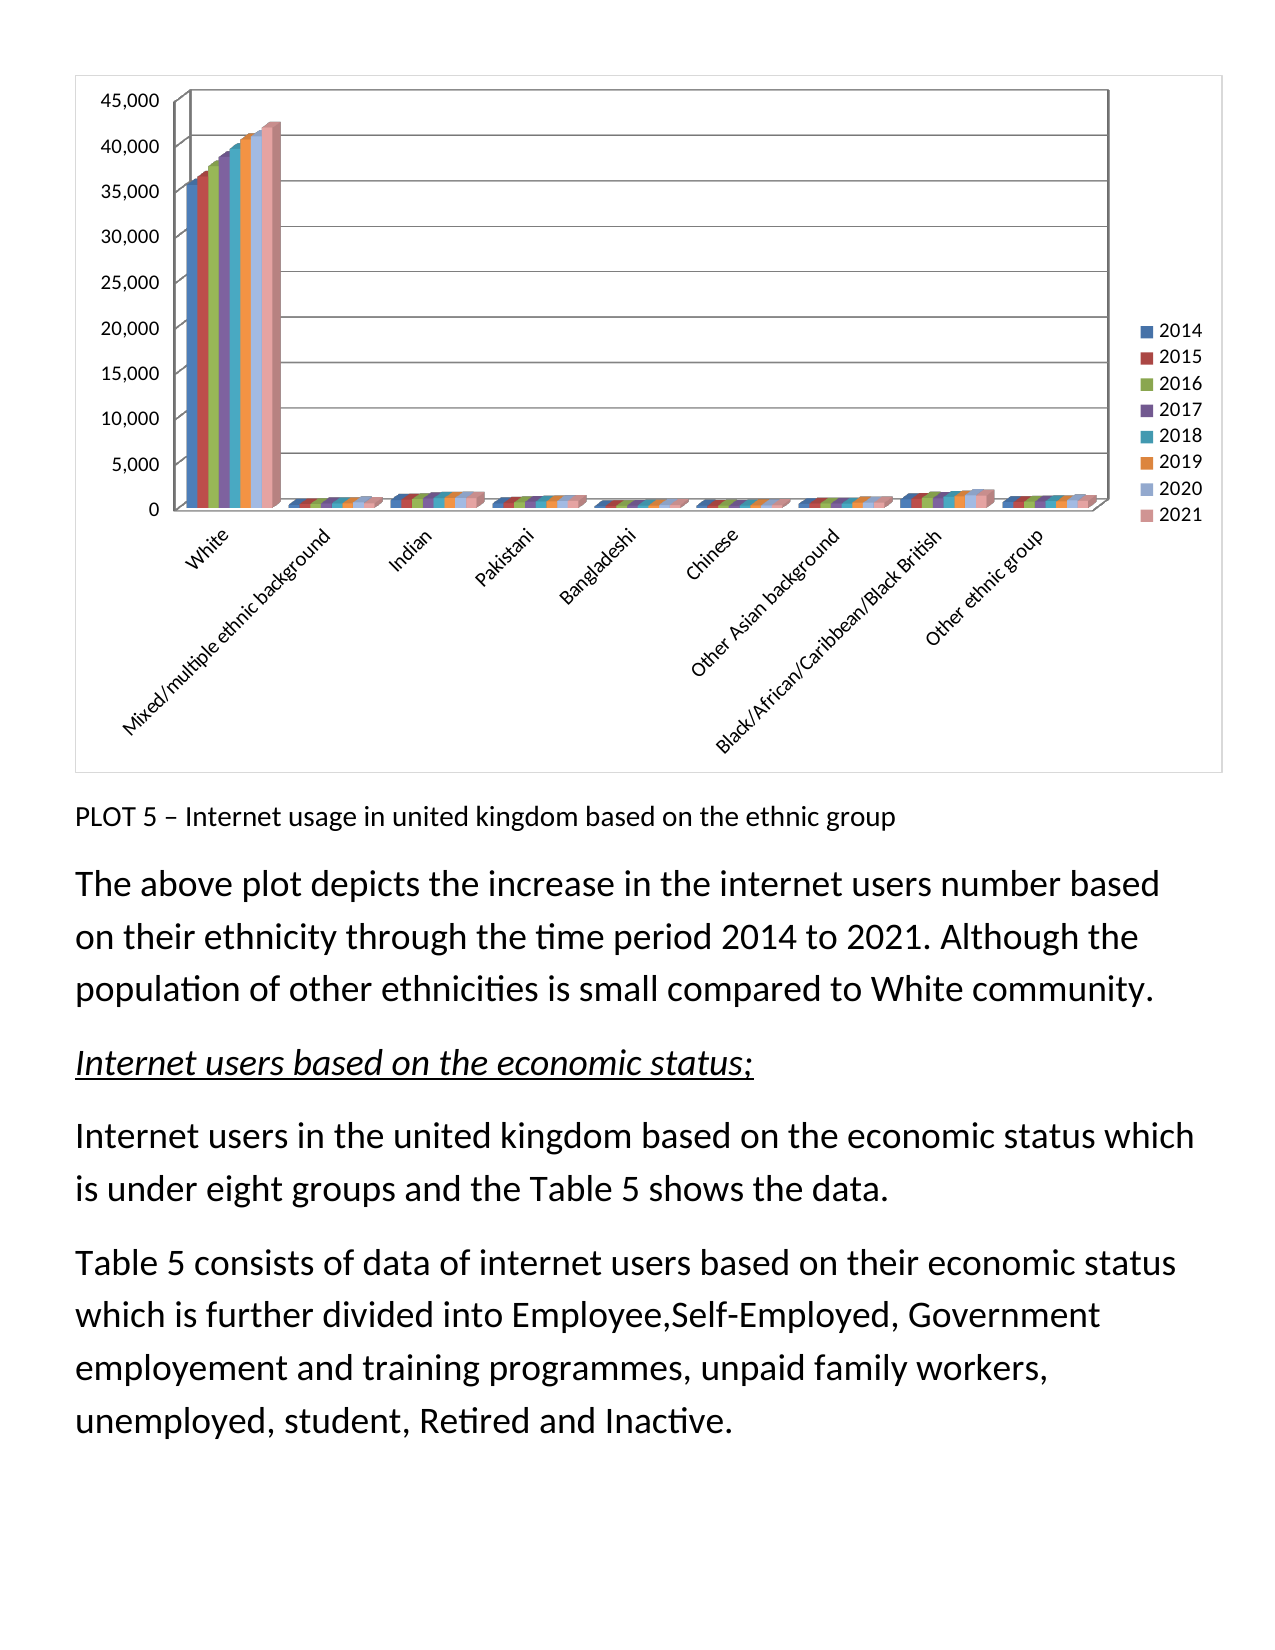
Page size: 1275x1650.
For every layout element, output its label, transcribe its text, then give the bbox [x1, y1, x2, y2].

text Table 5 consists of data of internet users based on their economic status which is further divided into Employee,Self-Employed, Government employement and training programmes, unpaid family workers, unemployed, student, Retired and Inactive. [75, 1239, 1200, 1443]
text The above plot depicts the increase in the internet users number based on their ethnicity through the time period 2014 to 2021. Although the population of other ethnicities is small compared to White community. [75, 860, 1200, 1011]
text PLOT 5 – Internet usage in united kingdom based on the ethnic group [75, 798, 1200, 834]
text Internet users in the united kingdom based on the economic status which is under eight groups and the Table 5 shows the data. [75, 1112, 1200, 1211]
text Internet users based on the economic status; [75, 1039, 1200, 1085]
